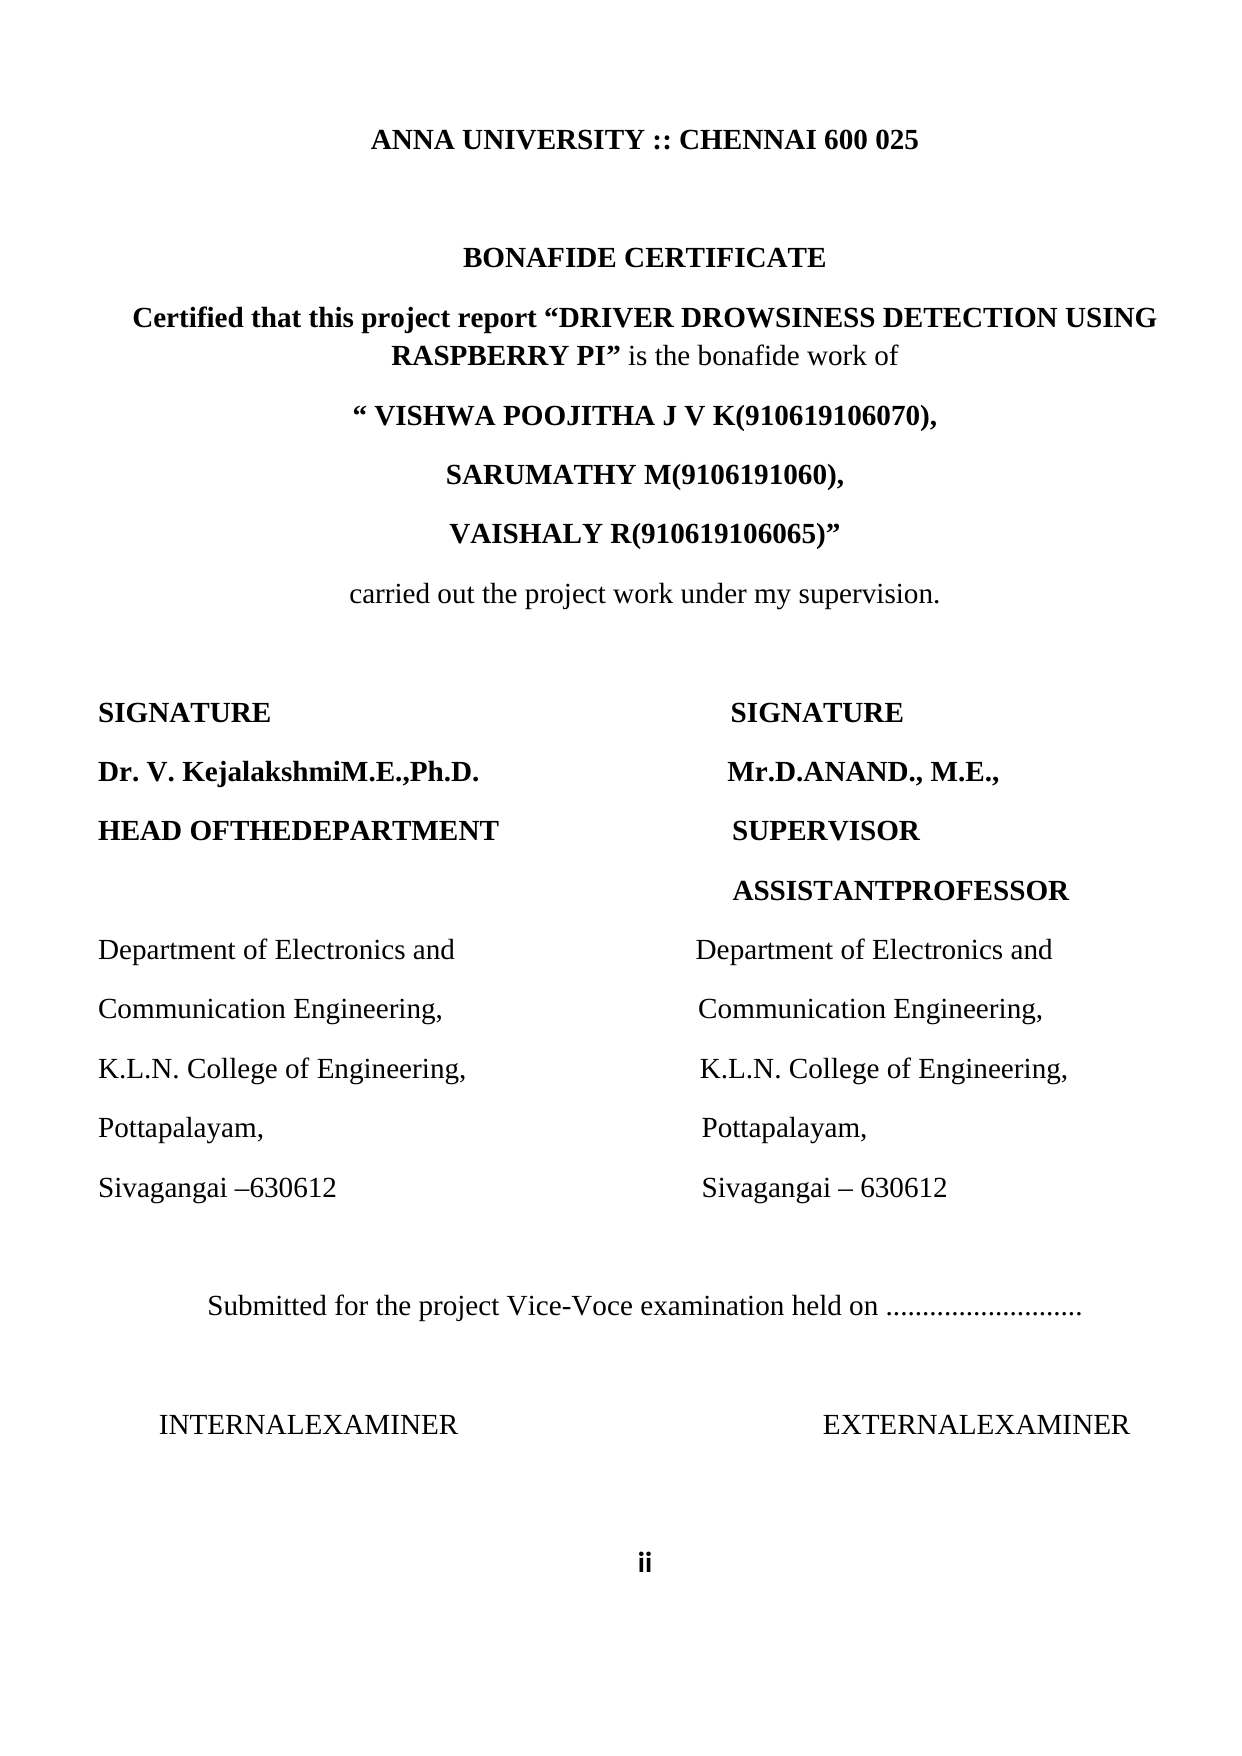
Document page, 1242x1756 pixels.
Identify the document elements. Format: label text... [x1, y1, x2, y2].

text Sivagangai –630612 Sivagangai – 630612 [98, 1170, 1192, 1203]
text VAISHALY R(910619106065)” [98, 517, 1192, 550]
text SIGNATURE SIGNATURE [98, 695, 1192, 728]
text Submitted for the project Vice-Voce examination held on ........................... [98, 1288, 1192, 1322]
text Department of Electronics and Department of Electronics and [98, 932, 1192, 966]
text Certified that this project report “DRIVER DROWSINESS DETECTION USING RASPBERRY PI” is the bonafide work of [98, 300, 1192, 372]
text Pottapalayam, Pottapalayam, [98, 1110, 1192, 1144]
text BONAFIDE CERTIFICATE [98, 241, 1192, 274]
text SARUMATHY M(9106191060), [98, 457, 1192, 491]
text carried out the project work under my supervision. [98, 576, 1192, 609]
text K.L.N. College of Engineering, K.L.N. College of Engineering, [98, 1051, 1192, 1084]
text Dr. V. KejalakshmiM.E.,Ph.D. Mr.D.ANAND., M.E., [98, 754, 1192, 788]
text INTERNALEXAMINER EXTERNALEXAMINER [98, 1407, 1192, 1441]
text ASSISTANTPROFESSOR [98, 873, 1192, 906]
text “ VISHWA POOJITHA J V K(910619106070), [98, 398, 1192, 431]
text HEAD OFTHEDEPARTMENT SUPERVISOR [98, 813, 1192, 847]
text Communication Engineering, Communication Engineering, [98, 992, 1192, 1025]
text ANNA UNIVERSITY :: CHENNAI 600 025 [98, 122, 1192, 155]
